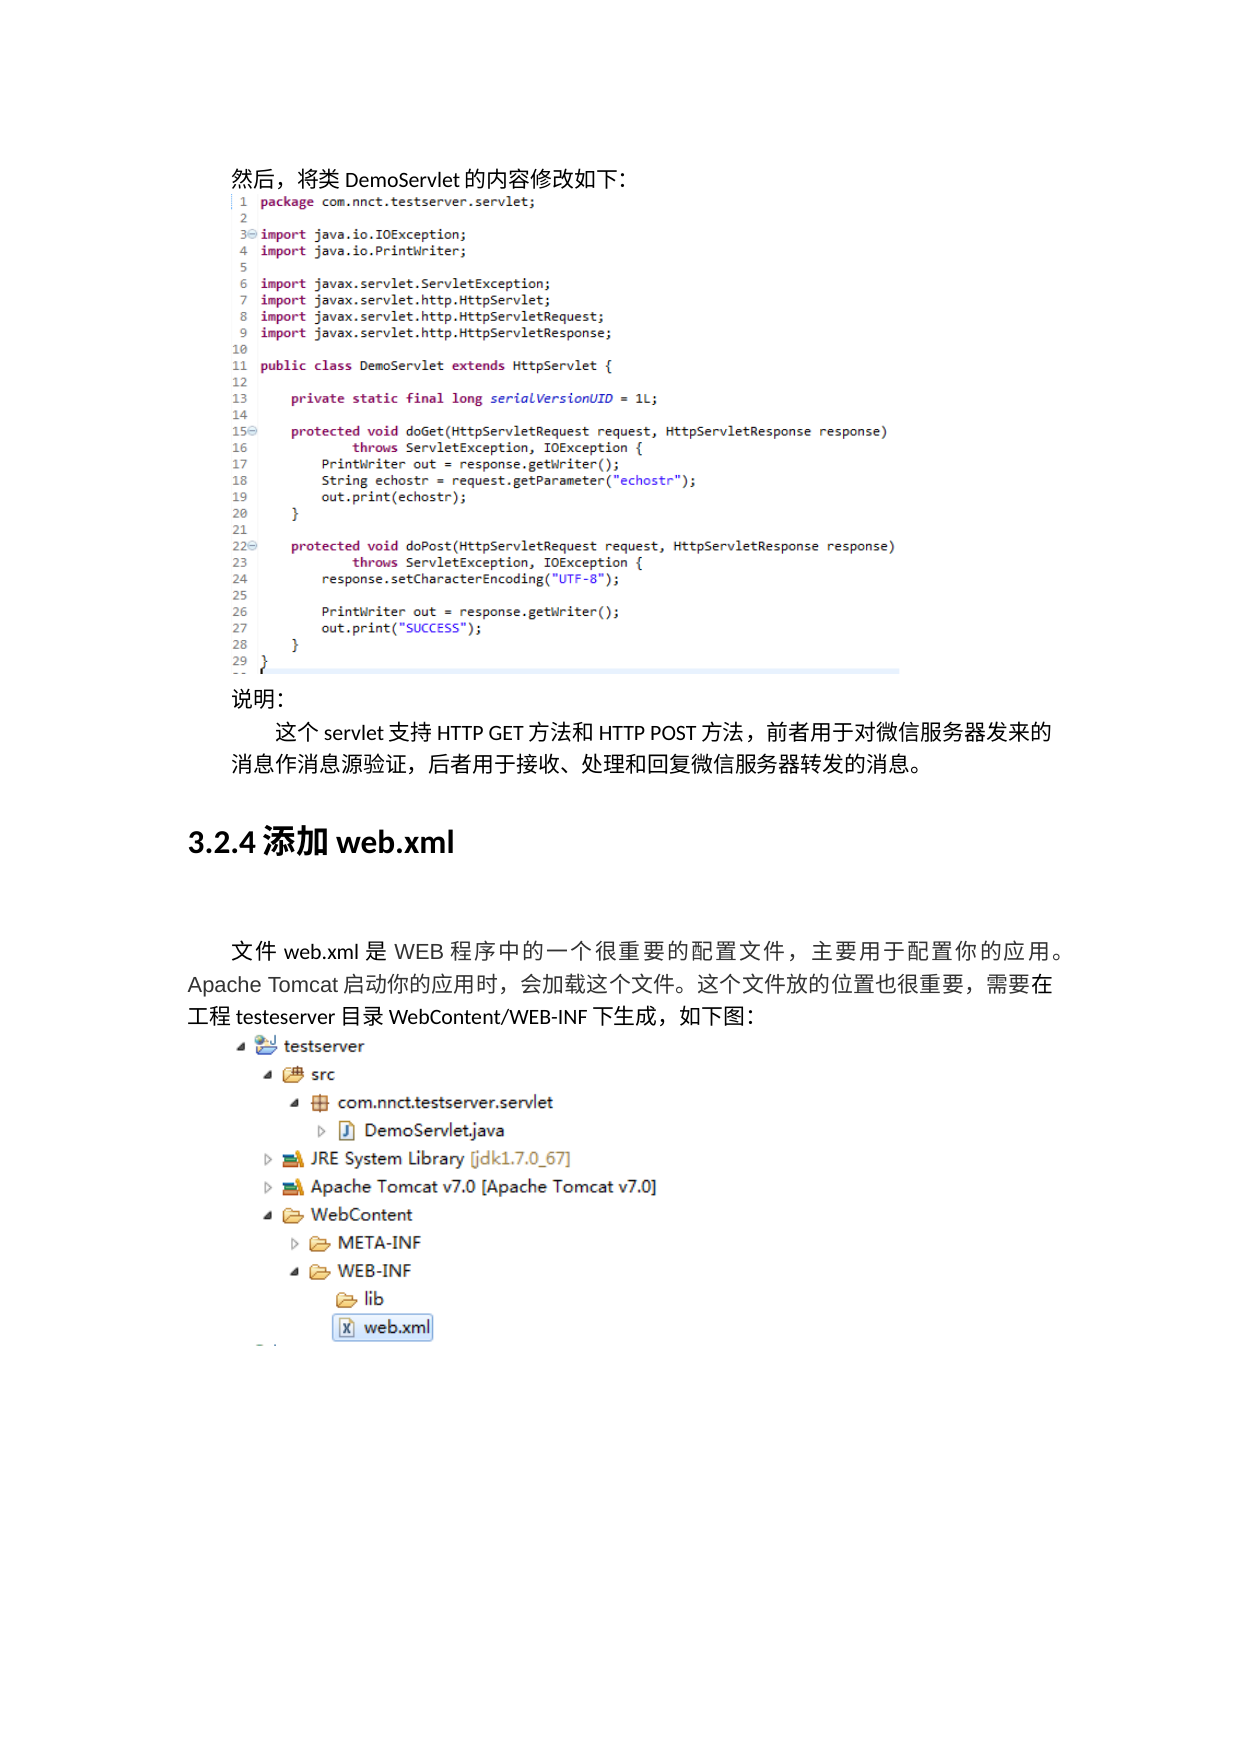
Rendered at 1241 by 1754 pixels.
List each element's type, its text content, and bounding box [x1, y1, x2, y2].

picture [231, 1031, 678, 1346]
text 说明： [187, 682, 1053, 714]
text 这个servlet支持HTTP GET方法和HTTP POST方法，前者用于对微信服务器发来的消息作消息源验证，后者用于接收、处理和回复微信服务器转发的消息。 [232, 714, 1053, 779]
text 然后，将类DemoServlet的内容修改如下： [187, 162, 1053, 194]
picture [231, 194, 900, 674]
subtitle 添加web.xml [187, 807, 1053, 872]
text 文件web.xml是WEB程序中的一个很重要的配置文件，主要用于配置你的应用。Apache Tomcat启动你的应用时，会加载这个文件。这个文件放的位置也很重要，需要在工程testeserver 目录WebContent/WEB-INF下生成，如下图： [187, 934, 1053, 1031]
